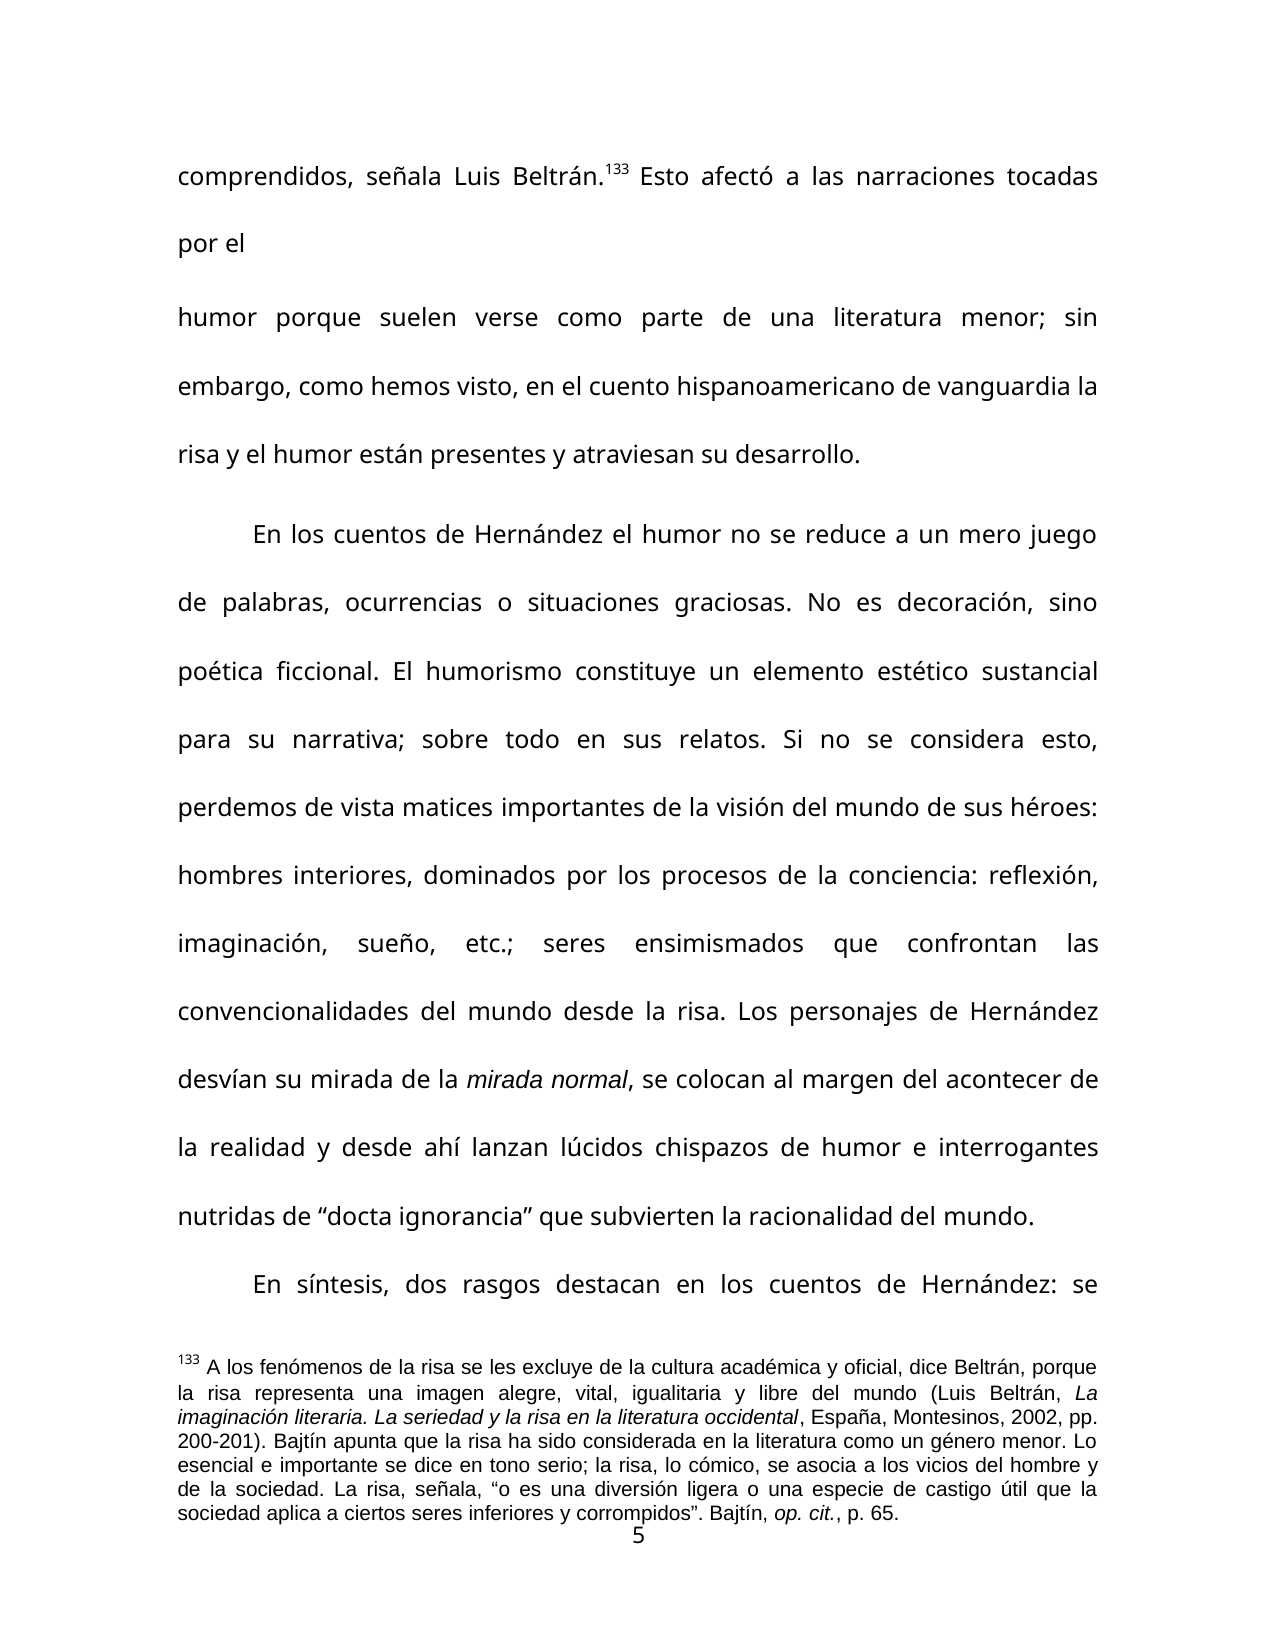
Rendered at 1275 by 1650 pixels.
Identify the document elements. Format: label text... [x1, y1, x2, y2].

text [177, 156, 1099, 259]
text humor porque suelen verse como parte de una literatura menor; sin embargo, como hemos visto, en el cuento hispanoamericano de vanguardia la risa y el humor están presentes y atraviesan su desarrollo. [177, 300, 1099, 470]
text En los cuentos de Hernández el humor no se reduce a un mero juego de palabras, ocurrencias o situaciones graciosas. No es decoración, sino poética ficcional. El humorismo constituye un elemento estético sustancial para su narrativa; sobre todo en sus relatos. Si no se considera esto, perdemos de vista matices importantes de la visión del mundo de sus héroes: hombres interiores, dominados por los procesos de la conciencia: reflexión, imaginación, sueño, etc.; seres ensimismados que confrontan las convencionalidades del mundo desde la risa. Los personajes de Hernández desvían su mirada de la mirada normal, se colocan al margen del acontecer de la realidad y desde ahí lanzan lúcidos chispazos de humor e interrogantes nutridas de “docta ignorancia” que subvierten la racionalidad del mundo. [177, 517, 1099, 1232]
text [177, 1266, 1099, 1300]
